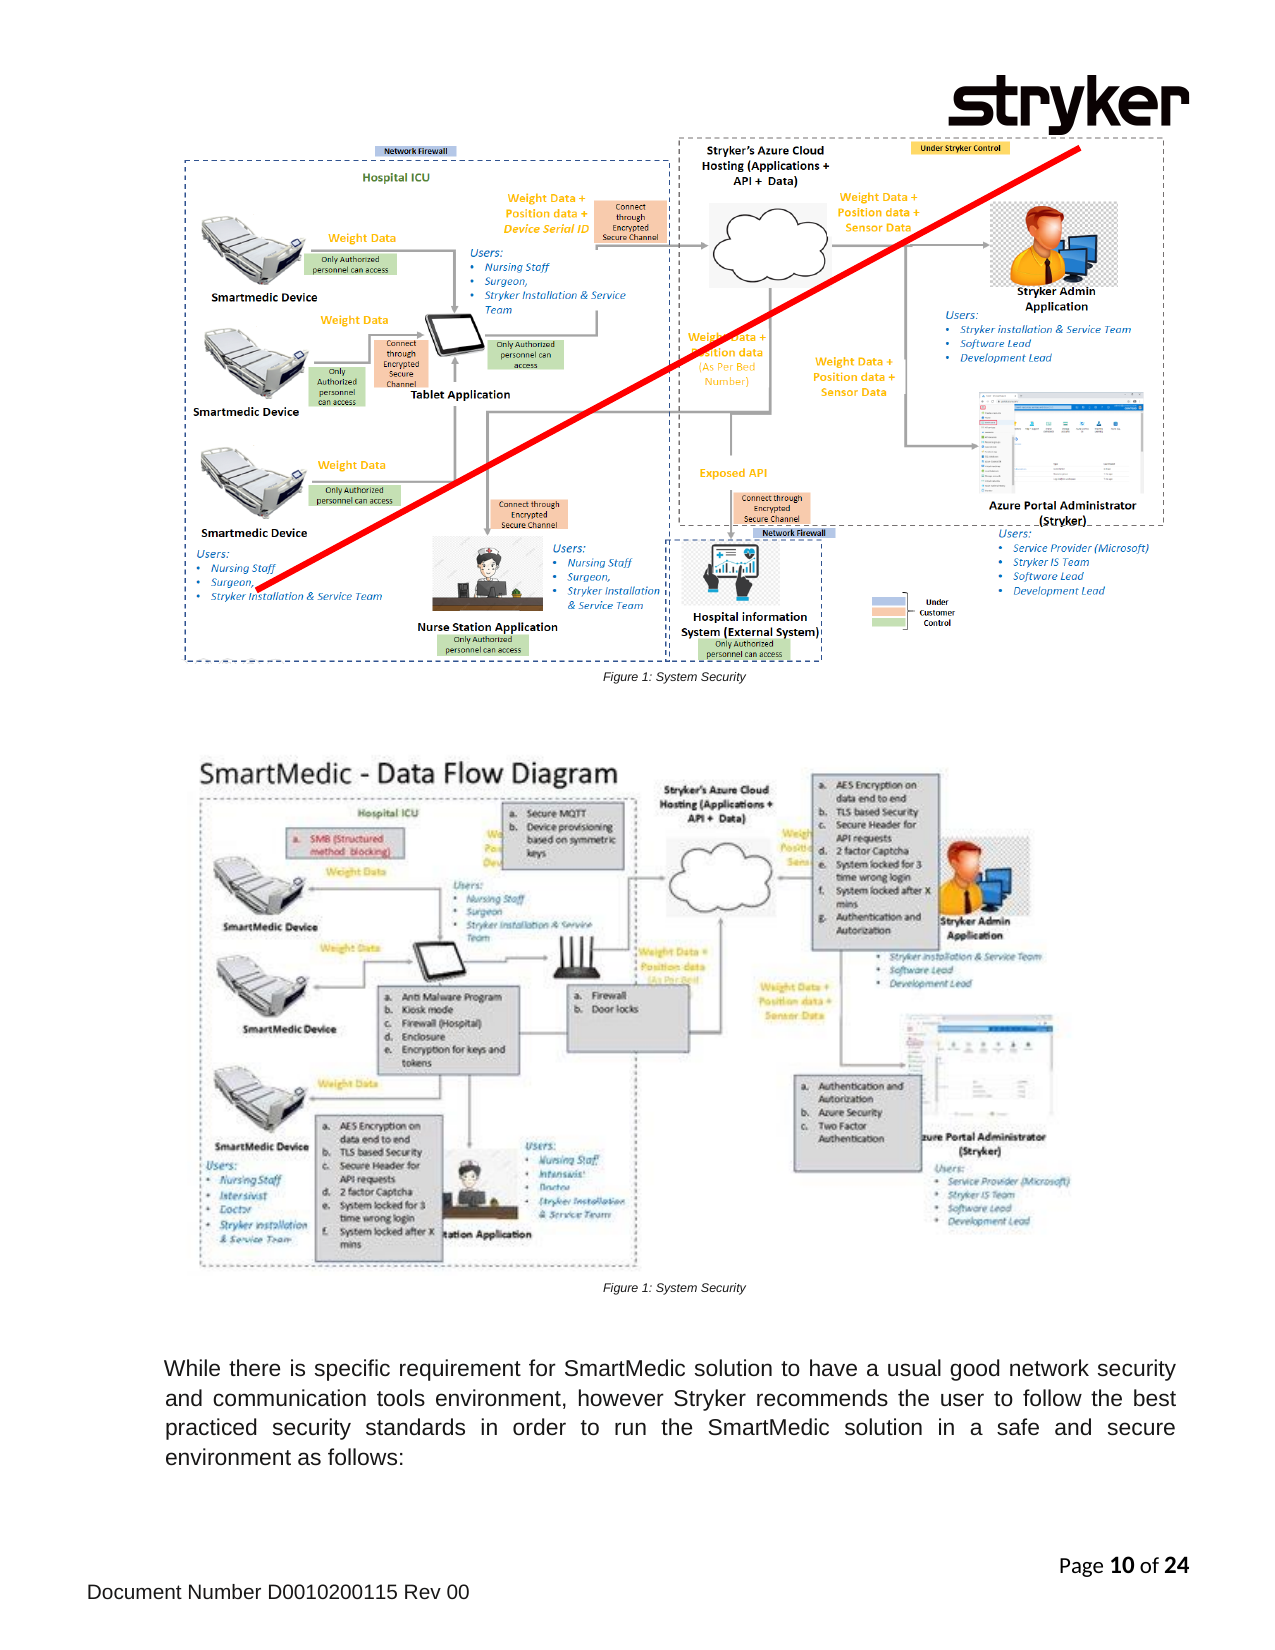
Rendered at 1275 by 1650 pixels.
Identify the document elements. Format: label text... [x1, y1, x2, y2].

picture [163, 743, 1120, 1276]
text While there is specific requirement for SmartMedic solution to have a usual good network security and communication tools environment, however Stryker recommends the user to follow the best practiced security standards in order to run the SmartMedic solution in a safe and secure environment as follows: [164, 1355, 1177, 1470]
picture [181, 75, 1190, 664]
